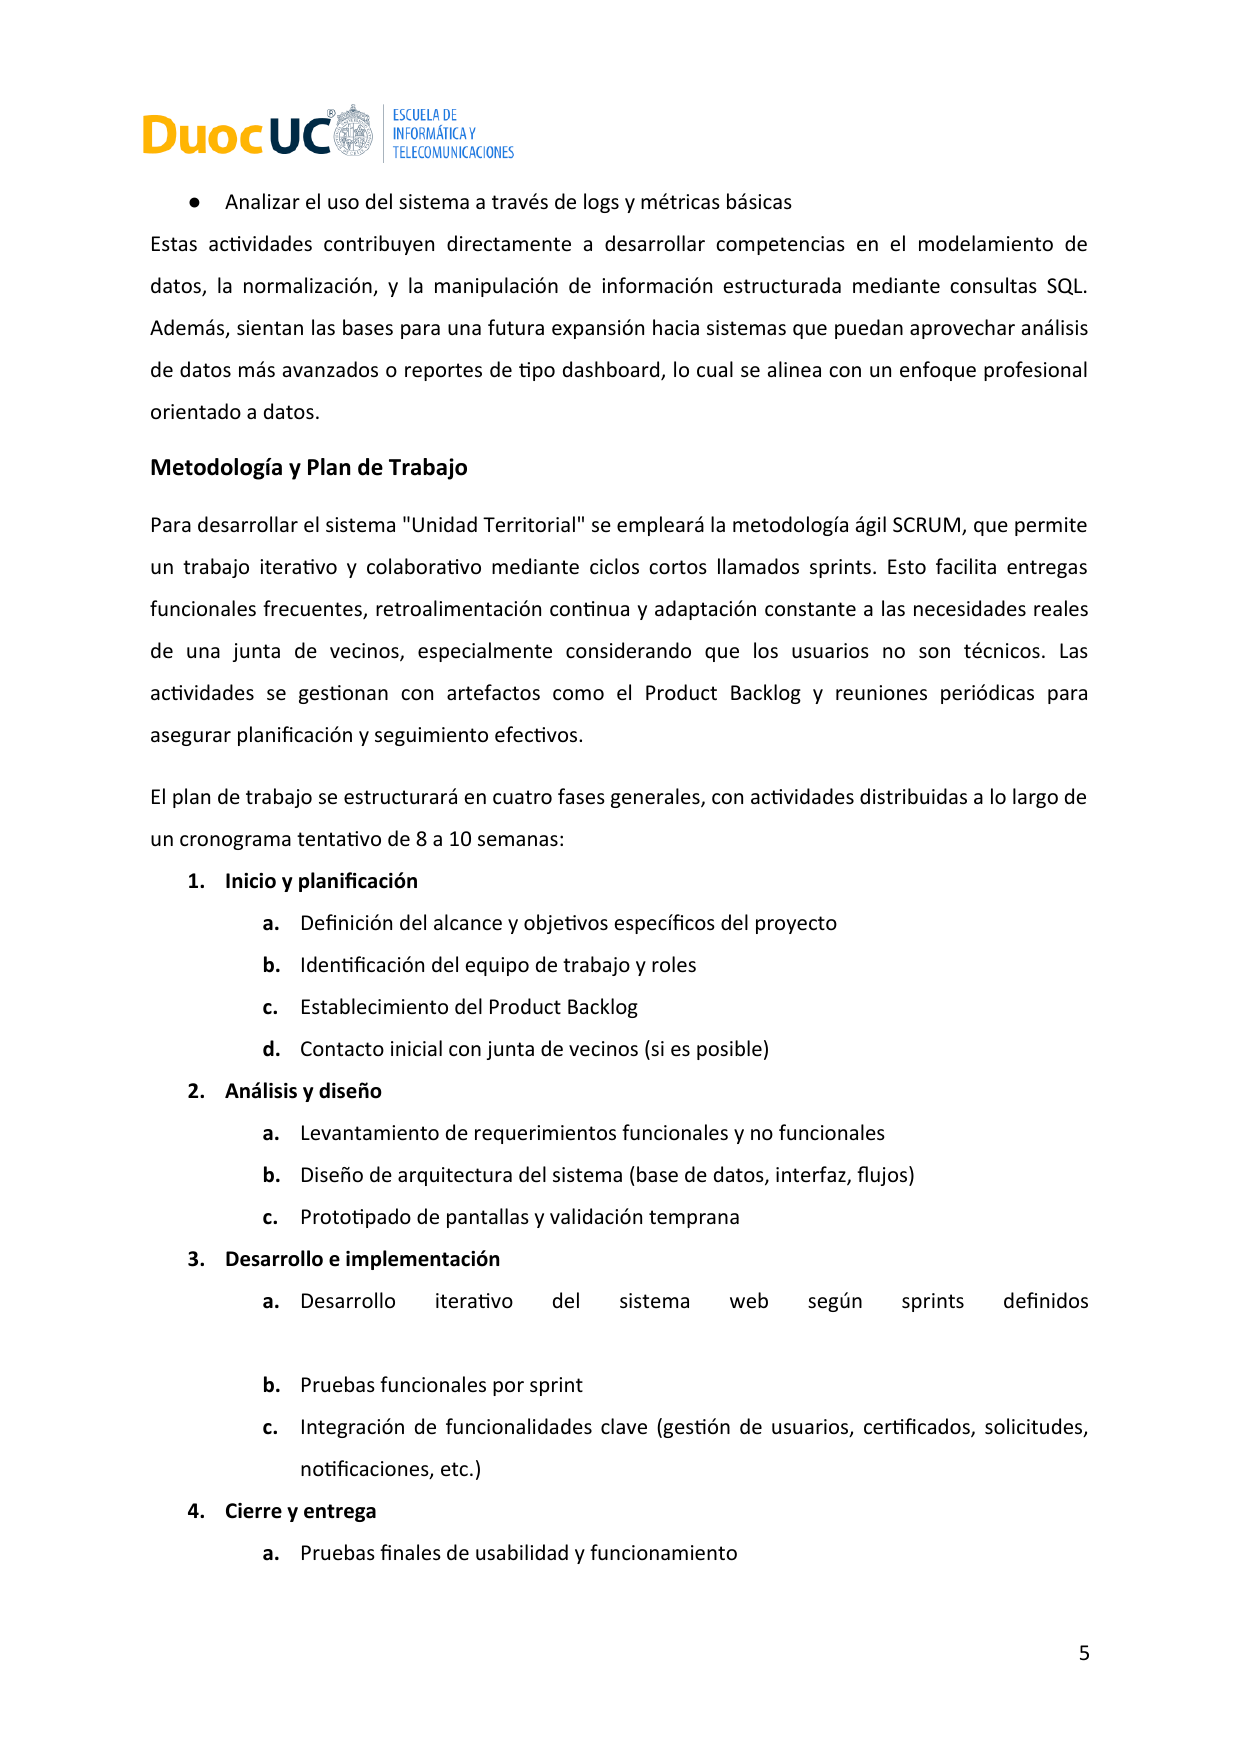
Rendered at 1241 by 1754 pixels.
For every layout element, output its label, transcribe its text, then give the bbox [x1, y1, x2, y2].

list Levantamiento de requerimientos funcionales y no funcionales [262, 1118, 1090, 1146]
text Estas actividades contribuyen directamente a desarrollar competencias en el modelamiento de datos, la normalización, y la manipulación de información estructurada mediante consultas SQL. Además, sientan las bases para una futura expansión hacia sistemas que puedan aprovechar análisis de datos más avanzados o reportes de tipo dashboard, lo cual se alinea con un enfoque profesional orientado a datos. [150, 229, 1090, 425]
text Para desarrollar el sistema "Unidad Territorial" se empleará la metodología ágil SCRUM, que permite un trabajo iterativo y colaborativo mediante ciclos cortos llamados sprints. Esto facilita entregas funcionales frecuentes, retroalimentación continua y adaptación constante a las necesidades reales de una junta de vecinos, especialmente considerando que los usuarios no son técnicos. Las actividades se gestionan con artefactos como el Product Backlog y reuniones periódicas para asegurar planificación y seguimiento efectivos. [150, 510, 1090, 748]
text El plan de trabajo se estructurará en cuatro fases generales, con actividades distribuidas a lo largo de un cronograma tentativo de 8 a 10 semanas: [150, 782, 1090, 852]
list Pruebas finales de usabilidad y funcionamiento [262, 1538, 1090, 1566]
subtitle Metodología y Plan de Trabajo [150, 452, 1090, 482]
list Diseño de arquitectura del sistema (base de datos, interfaz, flujos) [262, 1160, 1090, 1188]
list Establecimiento del Product Backlog [262, 992, 1090, 1020]
list Definición del alcance y objetivos específicos del proyecto [262, 908, 1090, 936]
list Analizar el uso del sistema a través de logs y métricas básicas [187, 187, 1090, 215]
list Integración de funcionalidades clave (gestión de usuarios, certificados, solicitudes, notificaciones, etc.) [262, 1412, 1090, 1482]
list Prototipado de pantallas y validación temprana [262, 1202, 1090, 1230]
list Desarrollo iterativo del sistema web según sprints definidos [262, 1286, 1090, 1356]
list Identificación del equipo de trabajo y roles [262, 950, 1090, 978]
list Pruebas funcionales por sprint [262, 1370, 1090, 1398]
list Análisis y diseño [187, 1076, 1090, 1104]
picture [135, 100, 526, 163]
list Contacto inicial con junta de vecinos (si es posible) [262, 1034, 1090, 1062]
list Desarrollo e implementación [187, 1244, 1090, 1272]
list Cierre y entrega [187, 1496, 1090, 1524]
list Inicio y planificación [187, 866, 1090, 894]
